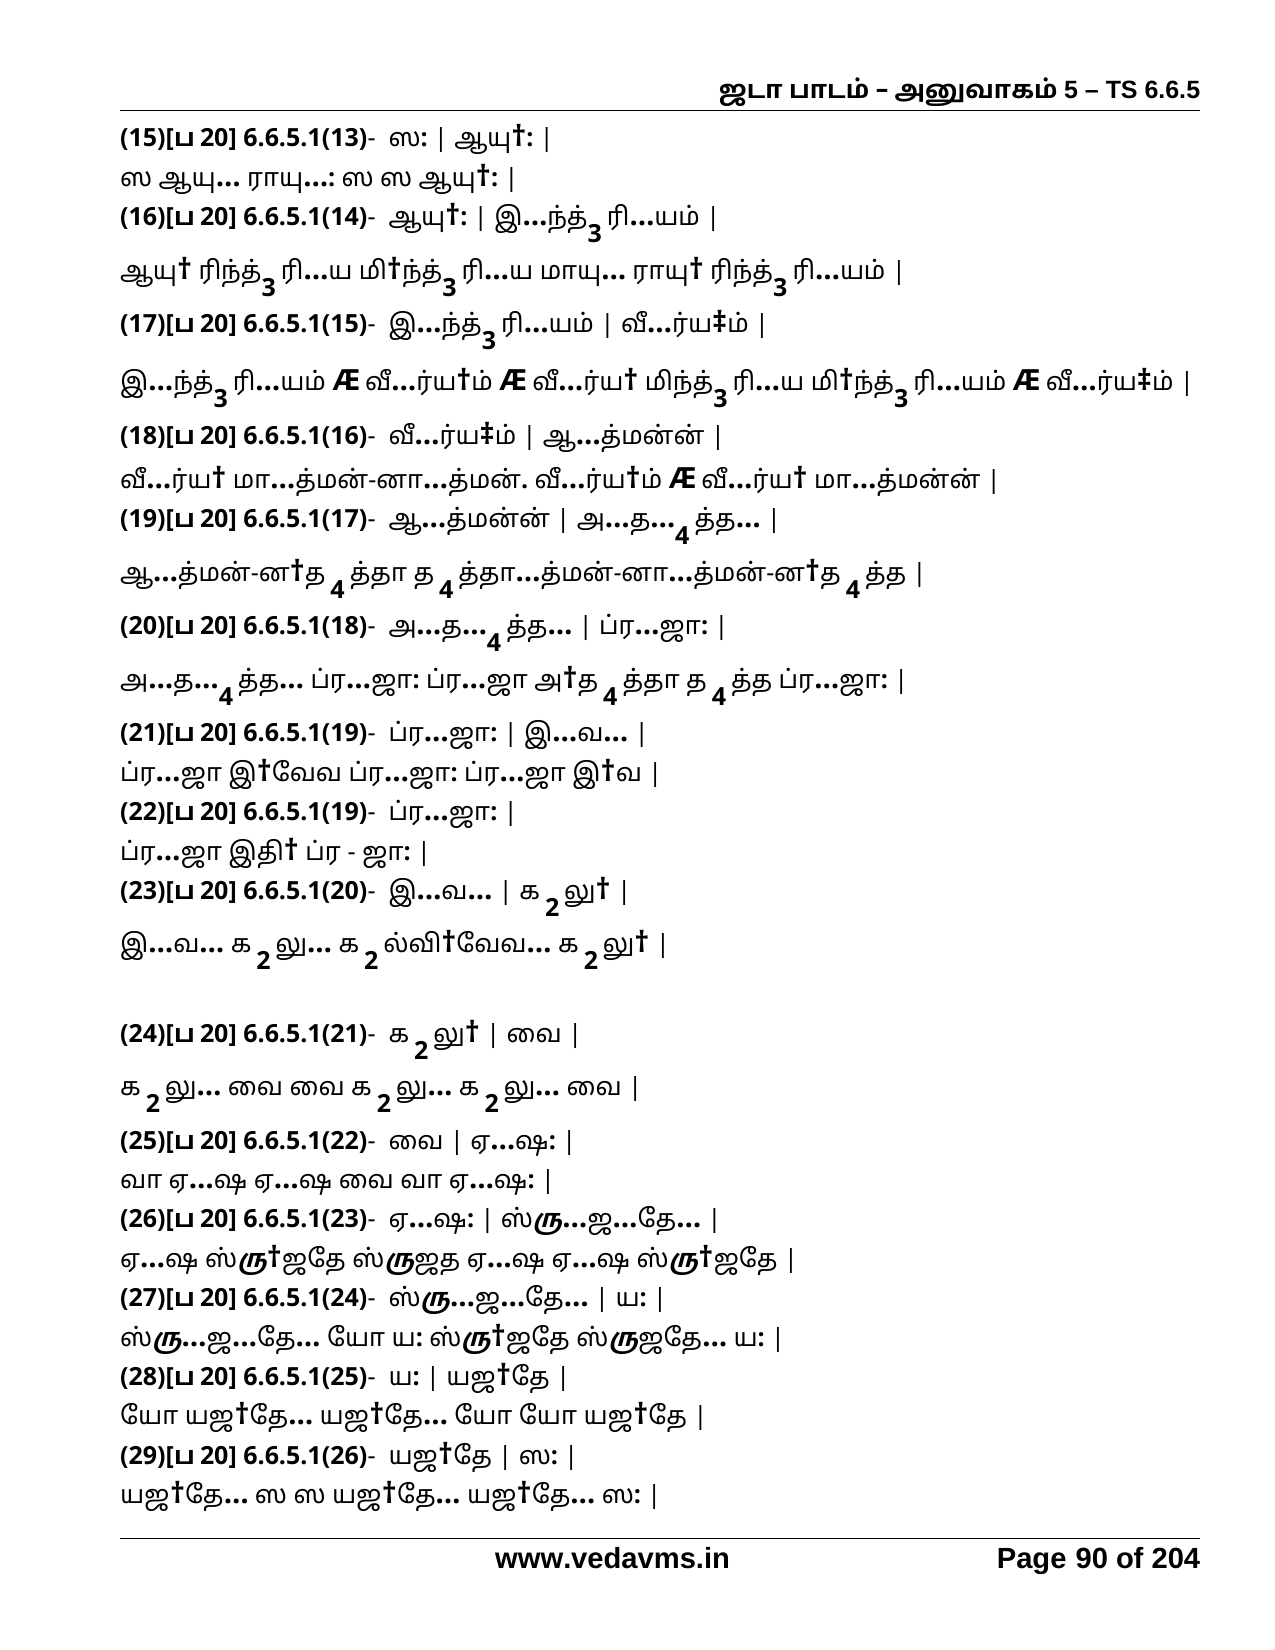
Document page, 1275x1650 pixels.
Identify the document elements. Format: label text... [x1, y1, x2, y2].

text இ…வ… க2லு… க2ல்வி†வேவ… க2லு† | [120, 926, 1200, 977]
text ஸ ஆயு… ராயு…: ஸ ஸ ஆயு†: | [120, 159, 1200, 197]
text வீ…ர்ய† மா…த்மன்-னா…த்மன். வீ…ர்ய†ம் Æவீ…ர்ய† மா…த்மன்ன் | [120, 457, 1200, 499]
text (24)[ப20] 6.6.5.1(21)- க2லு† | வை | [120, 1015, 1200, 1066]
text (18)[ப20] 6.6.5.1(16)- வீ…ர்ய‡ம் | ஆ…த்மன்ன் | [120, 417, 1200, 455]
text (17)[ப20] 6.6.5.1(15)- இ…ந்த்3ரி…யம் | வீ…ர்ய‡ம் | [120, 306, 1200, 357]
text (28)[ப20] 6.6.5.1(25)- ய: | யஜ†தே | [120, 1359, 1200, 1396]
text (16)[ப20] 6.6.5.1(14)- ஆயு†: | இ…ந்த்3ரி…யம் | [120, 199, 1200, 250]
text க2லு… வை வை க2லு… க2லு… வை | [120, 1069, 1200, 1120]
text யோ யஜ†தே… யஜ†தே… யோ யோ யஜ†தே | [120, 1398, 1200, 1436]
text (23)[ப20] 6.6.5.1(20)- இ…வ… | க2லு† | [120, 872, 1200, 923]
text (25)[ப20] 6.6.5.1(22)- வை | ஏ…ஷ: | [120, 1122, 1200, 1160]
text ஏ…ஷ ஸ்ரு†ஜதே ஸ்ருஜத ஏ…ஷ ஏ…ஷ ஸ்ரு†ஜதே | [120, 1241, 1200, 1278]
text (27)[ப20] 6.6.5.1(24)- ஸ்ரு…ஜ…தே… | ய: | [120, 1280, 1200, 1317]
text (20)[ப20] 6.6.5.1(18)- அ…த…4த்த… | ப்ர…ஜா: | [120, 608, 1200, 659]
text ஸ்ரு…ஜ…தே… யோ ய: ஸ்ரு†ஜதே ஸ்ருஜதே… ய: | [120, 1319, 1200, 1357]
text (22)[ப20] 6.6.5.1(19)- ப்ர…ஜா: | [120, 794, 1200, 831]
text (21)[ப20] 6.6.5.1(19)- ப்ர…ஜா: | இ…வ… | [120, 715, 1200, 752]
text (19)[ப20] 6.6.5.1(17)- ஆ…த்மன்ன் | அ…த…4த்த… | [120, 501, 1200, 552]
text (15)[ப20] 6.6.5.1(13)- ஸ: | ஆயு†: | [120, 120, 1200, 157]
text ஆ…த்மன்-ன†த4த்தா த4த்தா…த்மன்-னா…த்மன்-ன†த4த்த | [120, 554, 1200, 605]
text வா ஏ…ஷ ஏ…ஷ வை வா ஏ…ஷ: | [120, 1162, 1200, 1199]
text அ…த…4த்த… ப்ர…ஜா: ப்ர…ஜா அ†த4த்தா த4த்த ப்ர…ஜா: | [120, 661, 1200, 712]
text யஜ†தே… ஸ ஸ யஜ†தே… யஜ†தே… ஸ: | [120, 1477, 1200, 1514]
text (26)[ப20] 6.6.5.1(23)- ஏ…ஷ: | ஸ்ரு…ஜ…தே… | [120, 1201, 1200, 1239]
text இ…ந்த்3ரி…யம் Æவீ…ர்ய†ம் Æவீ…ர்ய† மிந்த்3ரி…ய மி†ந்த்3ரி…யம் Æவீ…ர்ய‡ம் | [120, 359, 1200, 415]
text ஆயு† ரிந்த்3ரி…ய மி†ந்த்3ரி…ய மாயு… ராயு† ரிந்த்3ரி…யம் | [120, 252, 1200, 303]
text ப்ர…ஜா இ†வேவ ப்ர…ஜா: ப்ர…ஜா இ†வ | [120, 754, 1200, 792]
text ப்ர…ஜா இதி† ப்ர - ஜா: | [120, 833, 1200, 871]
text (29)[ப20] 6.6.5.1(26)- யஜ†தே | ஸ: | [120, 1437, 1200, 1475]
